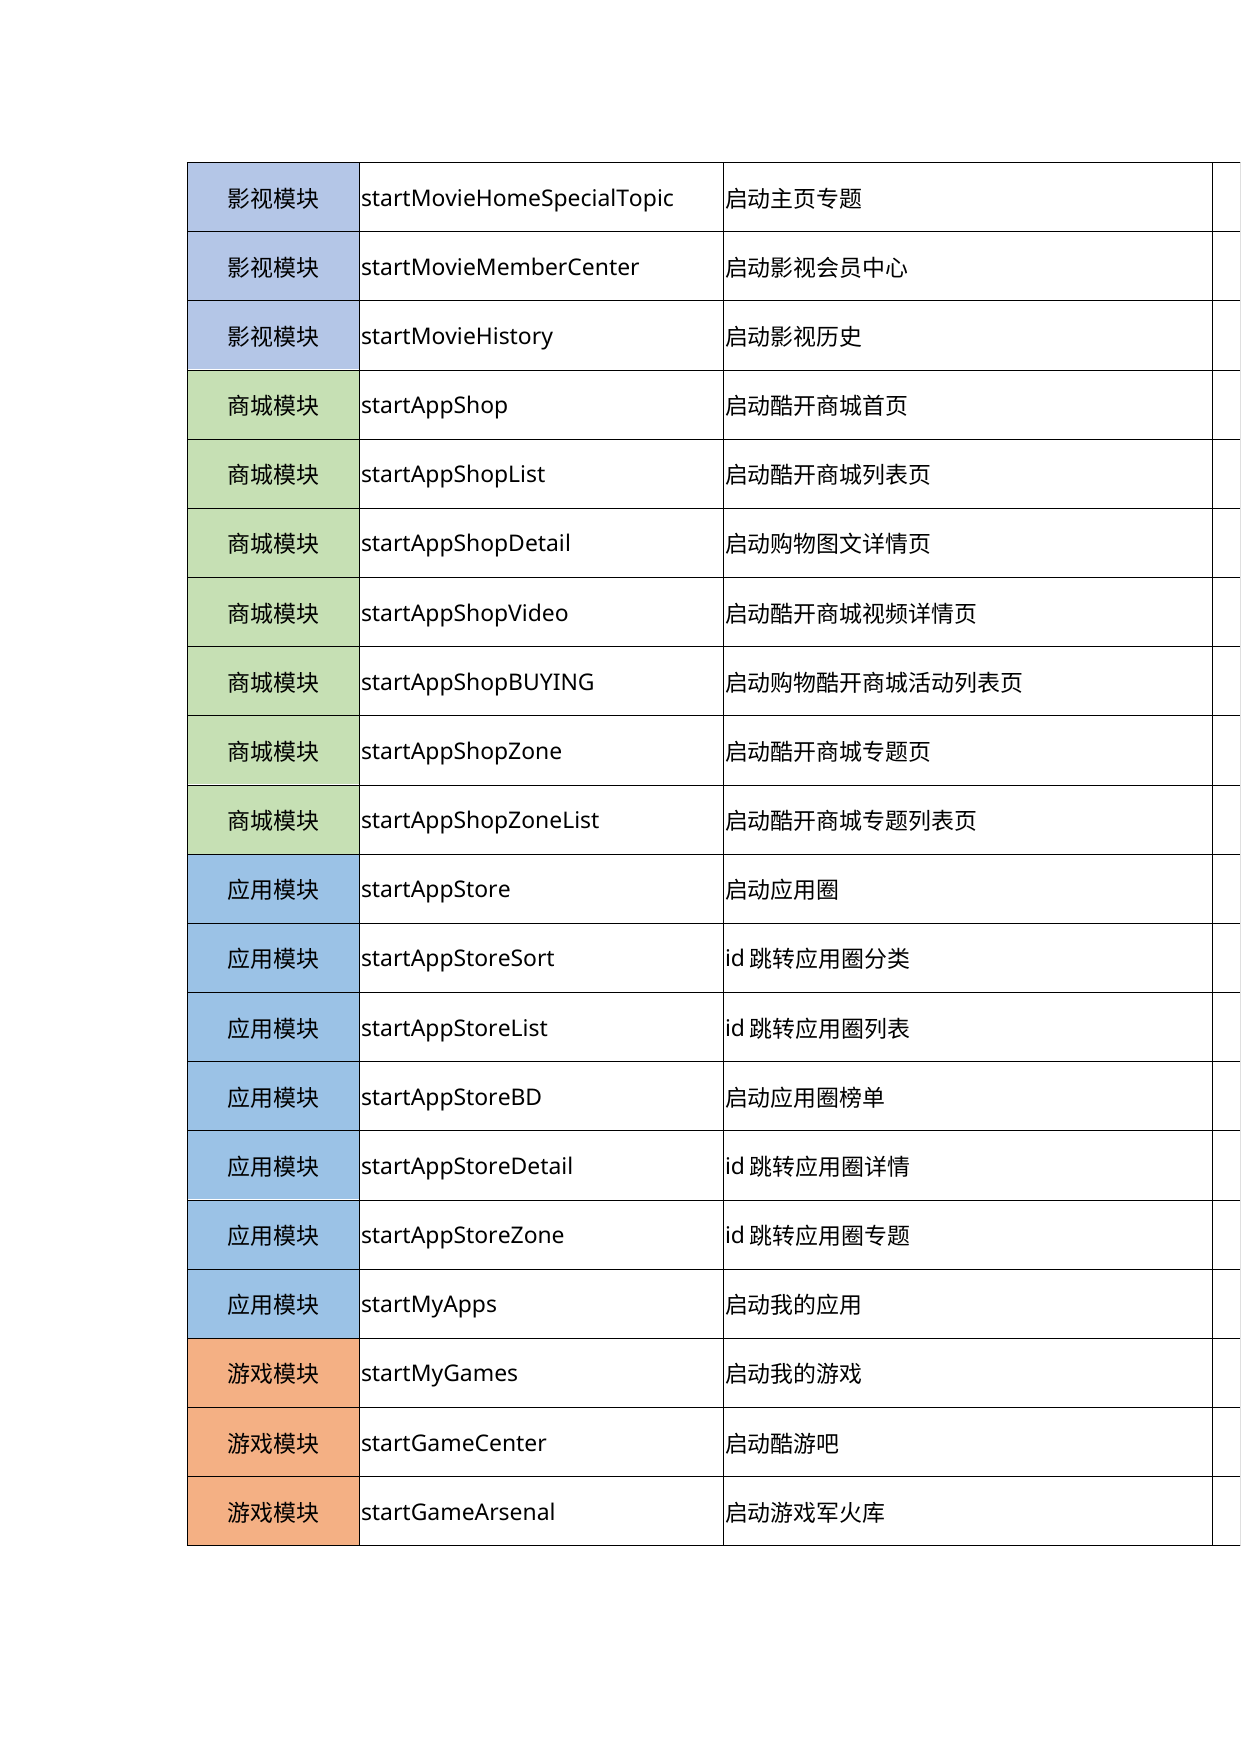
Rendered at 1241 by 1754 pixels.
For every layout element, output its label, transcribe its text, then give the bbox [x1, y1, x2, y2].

table_cell [1213, 993, 1240, 1061]
table_cell 应用模块 [188, 1062, 359, 1130]
table_cell startAppShopZoneList [360, 786, 723, 854]
table_cell startMyGames [360, 1339, 723, 1407]
table_cell startAppStoreBD [360, 1062, 723, 1130]
table_cell id跳转应用圈详情 [724, 1131, 1212, 1199]
table_cell id跳转应用圈分类 [724, 924, 1212, 992]
table_cell 启动主页专题 [724, 163, 1212, 231]
table_cell 启动酷开商城专题列表页 [724, 786, 1212, 854]
table_cell startAppStore [360, 855, 723, 923]
table_cell startAppShopList [360, 440, 723, 508]
table_cell 应用模块 [188, 1131, 359, 1199]
table_cell 应用模块 [188, 924, 359, 992]
table_cell 启动购物酷开商城活动列表页 [724, 647, 1212, 715]
table_cell 应用模块 [188, 993, 359, 1061]
table_cell [1213, 924, 1240, 992]
table_cell startMovieHistory [360, 301, 723, 369]
table_cell 商城模块 [188, 786, 359, 854]
table_cell 启动酷开商城视频详情页 [724, 578, 1212, 646]
table_cell 启动酷开商城首页 [724, 371, 1212, 439]
table_cell [1213, 440, 1240, 508]
table_cell 启动酷游吧 [724, 1408, 1212, 1476]
table_cell 商城模块 [188, 509, 359, 577]
table_cell [1213, 1201, 1240, 1269]
table_cell [1213, 509, 1240, 577]
table_cell [1213, 371, 1240, 439]
table_cell startAppStoreDetail [360, 1131, 723, 1199]
table_cell 游戏模块 [188, 1408, 359, 1476]
table_cell 应用模块 [188, 1270, 359, 1338]
table_cell 应用模块 [188, 1201, 359, 1269]
table_cell [1213, 786, 1240, 854]
table_cell startMyApps [360, 1270, 723, 1338]
table_cell 启动游戏军火库 [724, 1477, 1212, 1545]
table_cell id跳转应用圈列表 [724, 993, 1212, 1061]
table_cell startMovieMemberCenter [360, 232, 723, 300]
table_cell startAppShop [360, 371, 723, 439]
table_cell [1213, 1131, 1240, 1199]
table_cell 商城模块 [188, 647, 359, 715]
table_cell [1213, 716, 1240, 784]
table_cell startMovieHomeSpecialTopic [360, 163, 723, 231]
table_cell 启动应用圈 [724, 855, 1212, 923]
table_cell 应用模块 [188, 855, 359, 923]
table_cell 影视模块 [188, 232, 359, 300]
table_cell [1213, 1408, 1240, 1476]
table_cell startGameCenter [360, 1408, 723, 1476]
table_cell startGameArsenal [360, 1477, 723, 1545]
table_cell 影视模块 [188, 163, 359, 231]
table_cell startAppShopVideo [360, 578, 723, 646]
table_cell 商城模块 [188, 440, 359, 508]
table_cell [1213, 855, 1240, 923]
table_cell [1213, 163, 1240, 231]
table_cell 启动我的游戏 [724, 1339, 1212, 1407]
table_cell 启动应用圈榜单 [724, 1062, 1212, 1130]
table_cell [1213, 1477, 1240, 1545]
table_cell startAppShopDetail [360, 509, 723, 577]
table_cell [1213, 232, 1240, 300]
table_cell startAppStoreSort [360, 924, 723, 992]
table_cell startAppStoreList [360, 993, 723, 1061]
table_cell 启动我的应用 [724, 1270, 1212, 1338]
table_cell 游戏模块 [188, 1477, 359, 1545]
table_cell [1213, 578, 1240, 646]
table_cell 启动影视会员中心 [724, 232, 1212, 300]
table_cell startAppStoreZone [360, 1201, 723, 1269]
table_cell [1213, 1062, 1240, 1130]
table_cell 影视模块 [188, 301, 359, 369]
table_cell id跳转应用圈专题 [724, 1201, 1212, 1269]
table_cell 商城模块 [188, 371, 359, 439]
table_cell [1213, 647, 1240, 715]
table_cell [1213, 301, 1240, 369]
table_cell 启动酷开商城列表页 [724, 440, 1212, 508]
table_cell 启动影视历史 [724, 301, 1212, 369]
table_cell 商城模块 [188, 716, 359, 784]
table_cell 启动酷开商城专题页 [724, 716, 1212, 784]
table_cell 游戏模块 [188, 1339, 359, 1407]
table_cell [1213, 1270, 1240, 1338]
table_cell startAppShopZone [360, 716, 723, 784]
table_cell [1213, 1339, 1240, 1407]
table_cell 商城模块 [188, 578, 359, 646]
table_cell 启动购物图文详情页 [724, 509, 1212, 577]
table_cell startAppShopBUYING [360, 647, 723, 715]
